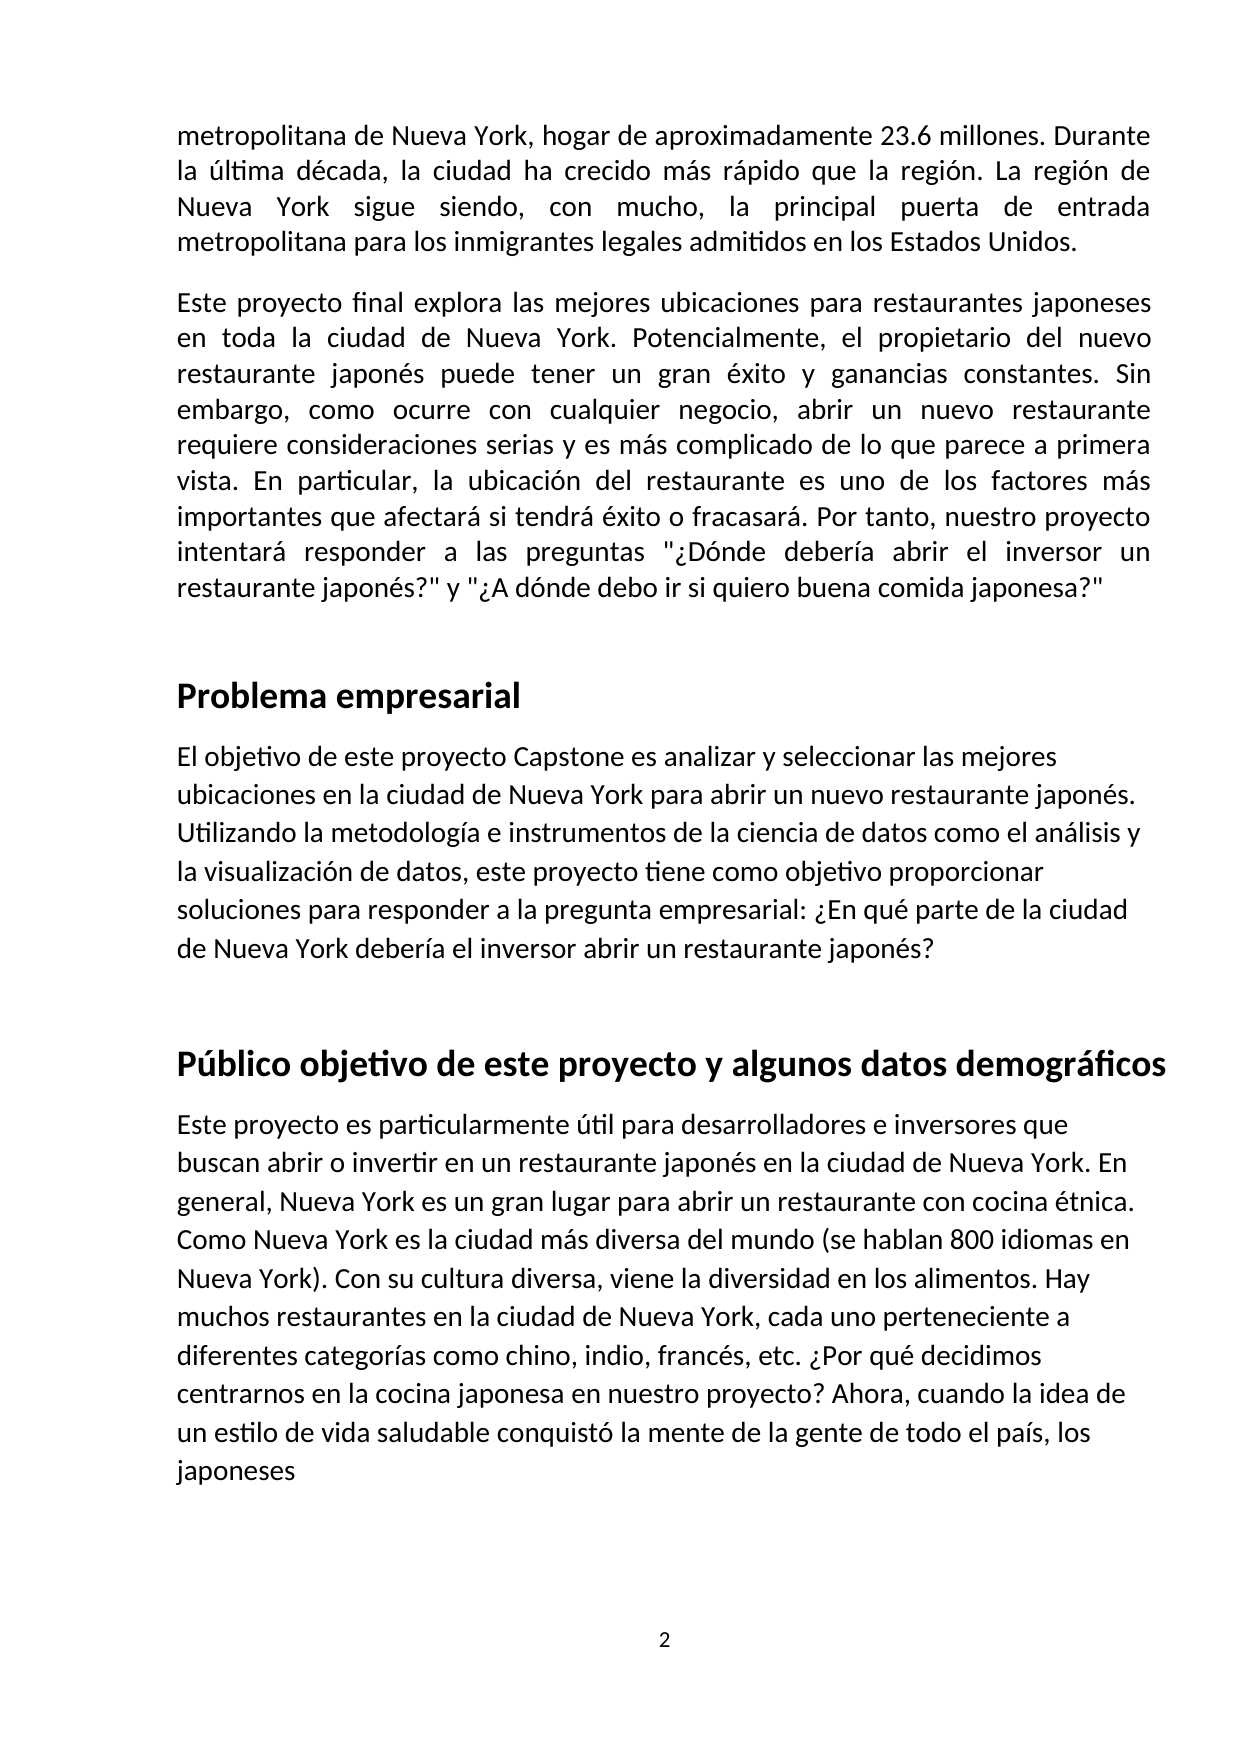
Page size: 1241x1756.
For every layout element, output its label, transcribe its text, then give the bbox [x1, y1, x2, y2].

subtitle Problema empresarial [177, 672, 1211, 718]
subtitle Público objetivo de este proyecto y algunos datos demográficos [177, 1040, 1211, 1086]
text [177, 117, 1152, 259]
text Este proyecto es particularmente útil para desarrolladores e inversores que buscan abrir o invertir en un restaurante japonés en la ciudad de Nueva York. En general, Nueva York es un gran lugar para abrir un restaurante con cocina étnica. Como Nueva York es la ciudad más diversa del mundo (se hablan 800 idiomas en Nueva York). Con su cultura diversa, viene la diversidad en los alimentos. Hay muchos restaurantes en la ciudad de Nueva York, cada uno perteneciente a diferentes categorías como chino, indio, francés, etc. ¿Por qué decidimos centrarnos en la cocina japonesa en nuestro proyecto? Ahora, cuando la idea de un estilo de vida saludable conquistó la mente de la gente de todo el país, los japoneses [177, 1106, 1151, 1488]
text El objetivo de este proyecto Capstone es analizar y seleccionar las mejores ubicaciones en la ciudad de Nueva York para abrir un nuevo restaurante japonés. Utilizando la metodología e instrumentos de la ciencia de datos como el análisis y la visualización de datos, este proyecto tiene como objetivo proporcionar soluciones para responder a la pregunta empresarial: ¿En qué parte de la ciudad de Nueva York debería el inversor abrir un restaurante japonés? [177, 738, 1152, 966]
text Este proyecto final explora las mejores ubicaciones para restaurantes japoneses en toda la ciudad de Nueva York. Potencialmente, el propietario del nuevo restaurante japonés puede tener un gran éxito y ganancias constantes. Sin embargo, como ocurre con cualquier negocio, abrir un nuevo restaurante requiere consideraciones serias y es más complicado de lo que parece a primera vista. En particular, la ubicación del restaurante es uno de los factores más importantes que afectará si tendrá éxito o fracasará. Por tanto, nuestro proyecto intentará responder a las preguntas "¿Dónde debería abrir el inversor un restaurante japonés?" y "¿A dónde debo ir si quiero buena comida japonesa?" [177, 284, 1153, 604]
